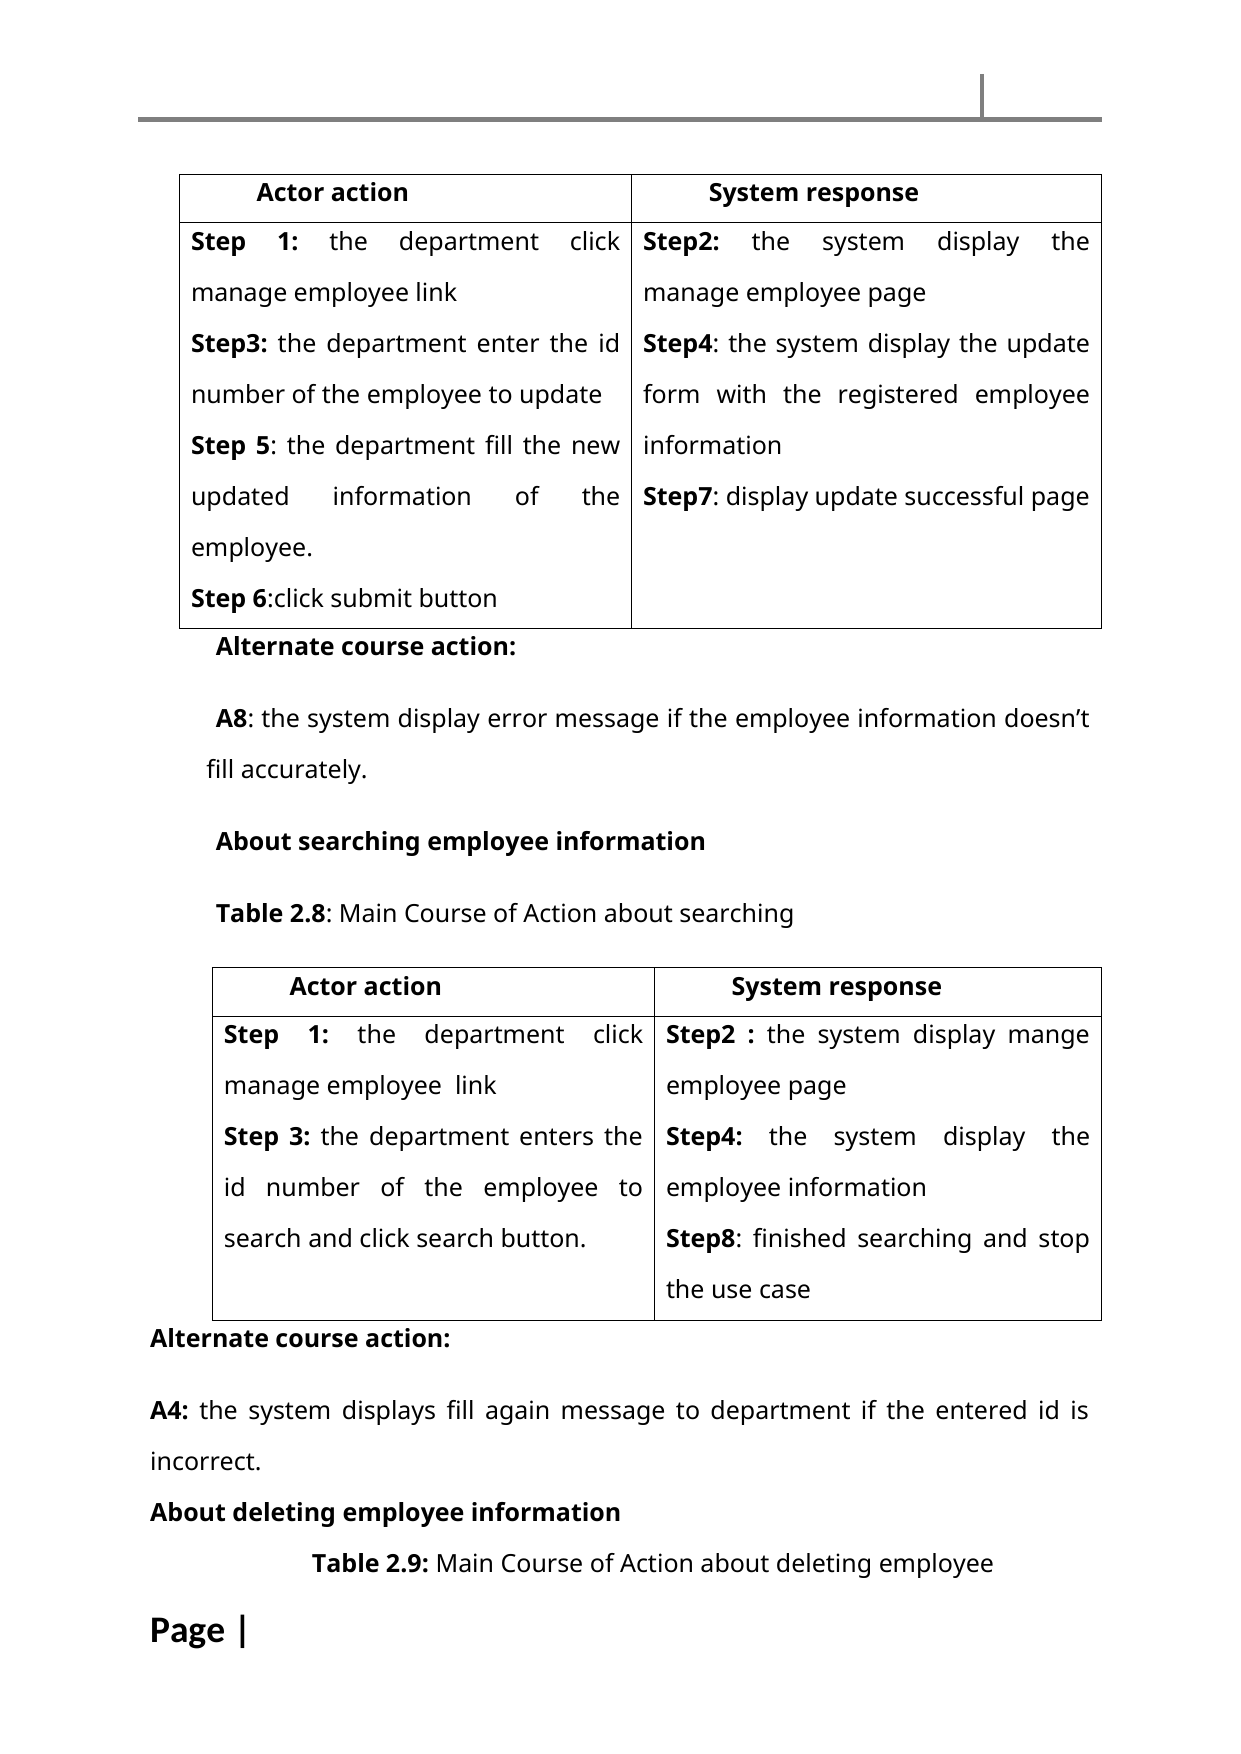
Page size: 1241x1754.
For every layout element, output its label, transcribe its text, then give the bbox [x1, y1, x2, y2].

text Alternate course action: [206, 629, 1090, 663]
text Table 2.9: Main Course of Action about deleting employee [206, 1546, 1090, 1580]
table_cell Step 1: the department click manage employee link Step3: the department enter the id number of the employee to update Step 5: the department fill the new updated information of the employee. Step 6:click submit button [180, 223, 631, 628]
text About searching employee information [206, 823, 1090, 858]
text Table 2.8: Main Course of Action about searching [206, 895, 1090, 929]
table_header System response [655, 968, 1101, 1016]
table_cell Step2: the system display the manage employee page Step4: the system display the update form with the registered employee information Step7: display update successful page [632, 223, 1101, 628]
table_cell Step 1: the department click manage employee link Step 3: the department enters the id number of the employee to search and click search button. [213, 1017, 654, 1320]
text Alternate course action: [150, 1321, 1090, 1355]
table_header System response [632, 175, 1101, 222]
table_cell Step2 : the system display mange employee page Step4: the system display the employee information Step8: finished searching and stop the use case [655, 1017, 1101, 1320]
table_header Actor action [180, 175, 631, 222]
text About deleting employee information [150, 1495, 1090, 1529]
text A8: the system display error message if the employee information doesn’t fill accurately. [206, 701, 1090, 786]
table_header Actor action [213, 968, 654, 1016]
text A4: the system displays fill again message to department if the entered id is incorrect. [150, 1393, 1090, 1478]
